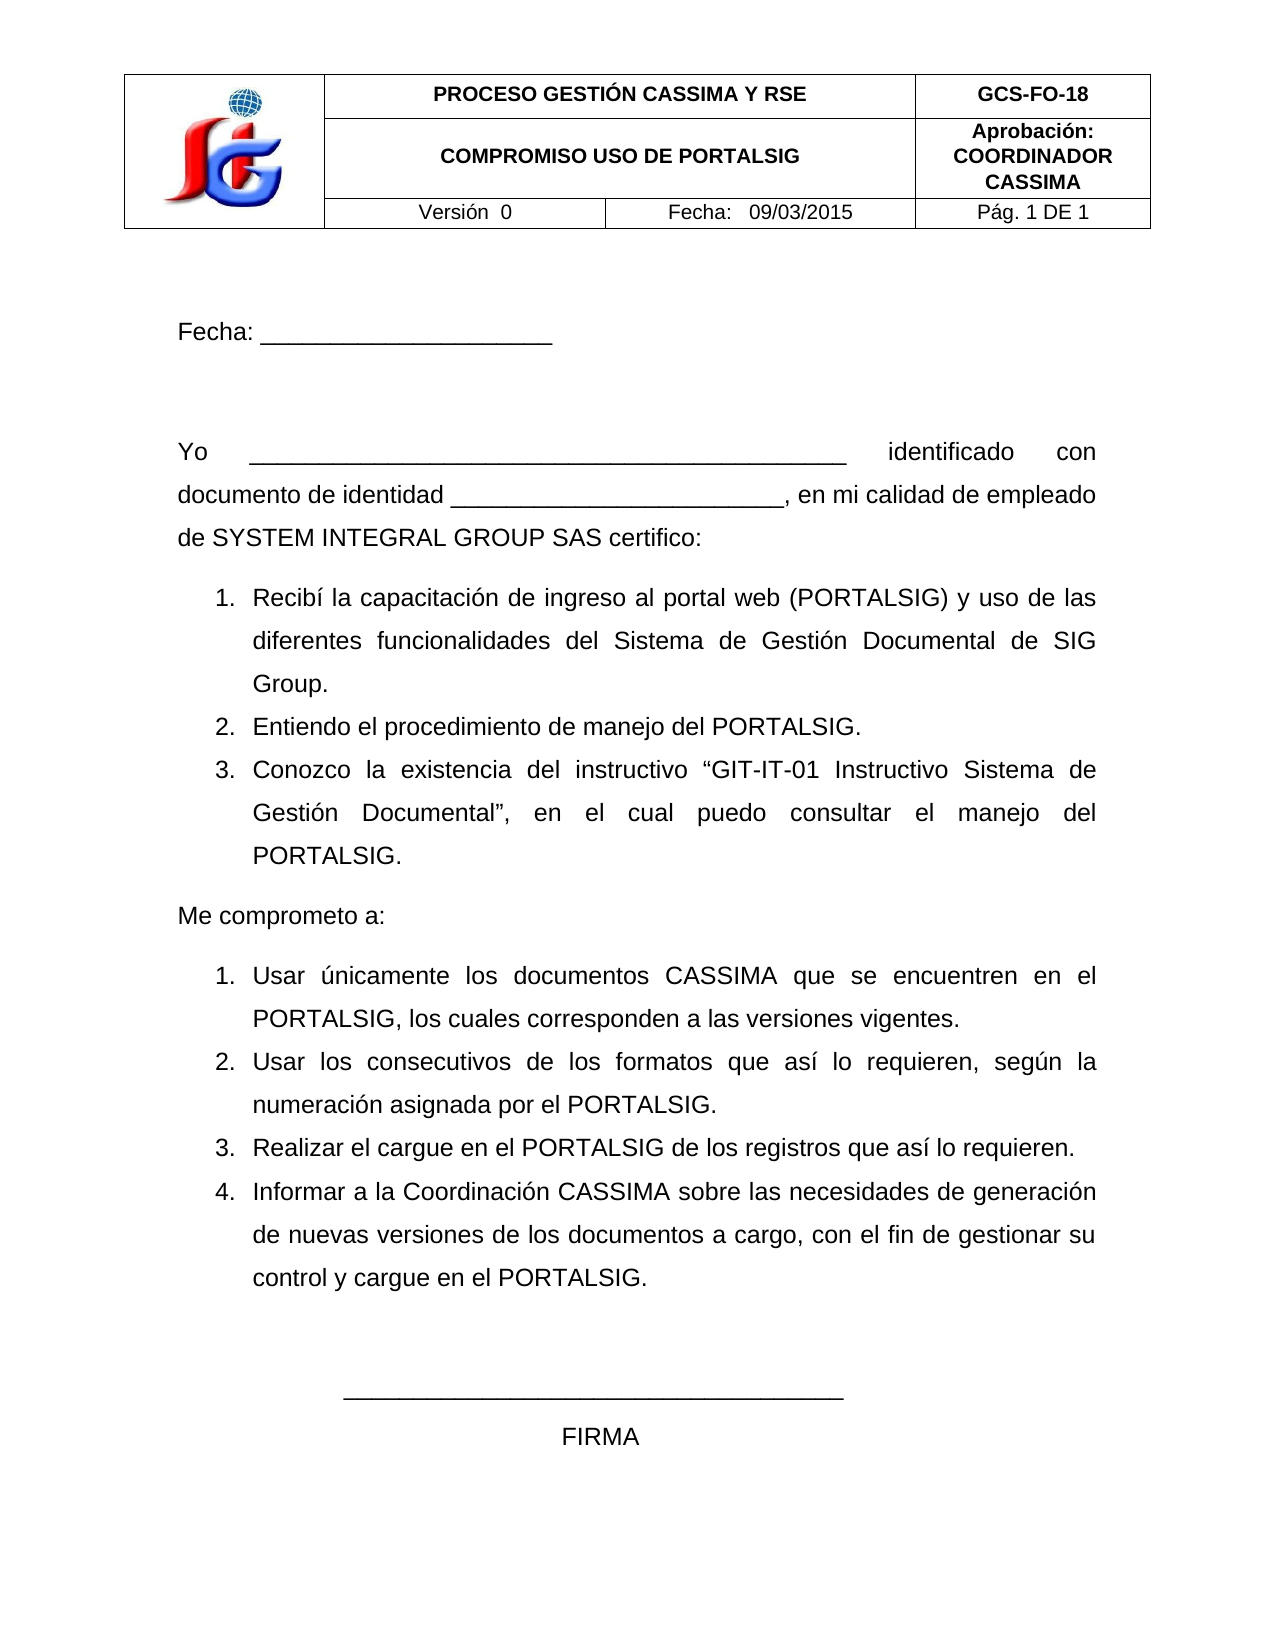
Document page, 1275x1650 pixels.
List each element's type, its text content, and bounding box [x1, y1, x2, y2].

list Usar únicamente los documentos CASSIMA que se encuentren en el PORTALSIG, los cuales corresponden a las versiones vigentes. [215, 961, 1098, 1033]
picture [153, 87, 296, 212]
list Usar los consecutivos de los formatos que así lo requieren, según la numeración asignada por el PORTALSIG. [215, 1047, 1098, 1119]
text Yo ___________________________________________ identificado con documento de identidad ________________________, en mi calidad de empleado de SYSTEM INTEGRAL GROUP SAS certifico: [177, 436, 1098, 551]
text Fecha: _____________________ [177, 317, 1098, 346]
list Informar a la Coordinación CASSIMA sobre las necesidades de generación de nuevas versiones de los documentos a cargo, con el fin de gestionar su control y cargue en el PORTALSIG. [215, 1176, 1098, 1291]
text FIRMA [215, 1422, 1098, 1451]
list Entiendo el procedimiento de manejo del PORTALSIG. [215, 712, 1098, 741]
list Recibí la capacitación de ingreso al portal web (PORTALSIG) y uso de las diferentes funcionalidades del Sistema de Gestión Documental de SIG Group. [215, 582, 1098, 697]
list Realizar el cargue en el PORTALSIG de los registros que así lo requieren. [215, 1133, 1098, 1162]
text Me comprometo a: [177, 901, 1098, 930]
text ____________________________________ [177, 1372, 1098, 1401]
list Conozco la existencia del instructivo “GIT-IT-01 Instructivo Sistema de Gestión Documental”, en el cual puedo consultar el manejo del PORTALSIG. [215, 755, 1098, 870]
